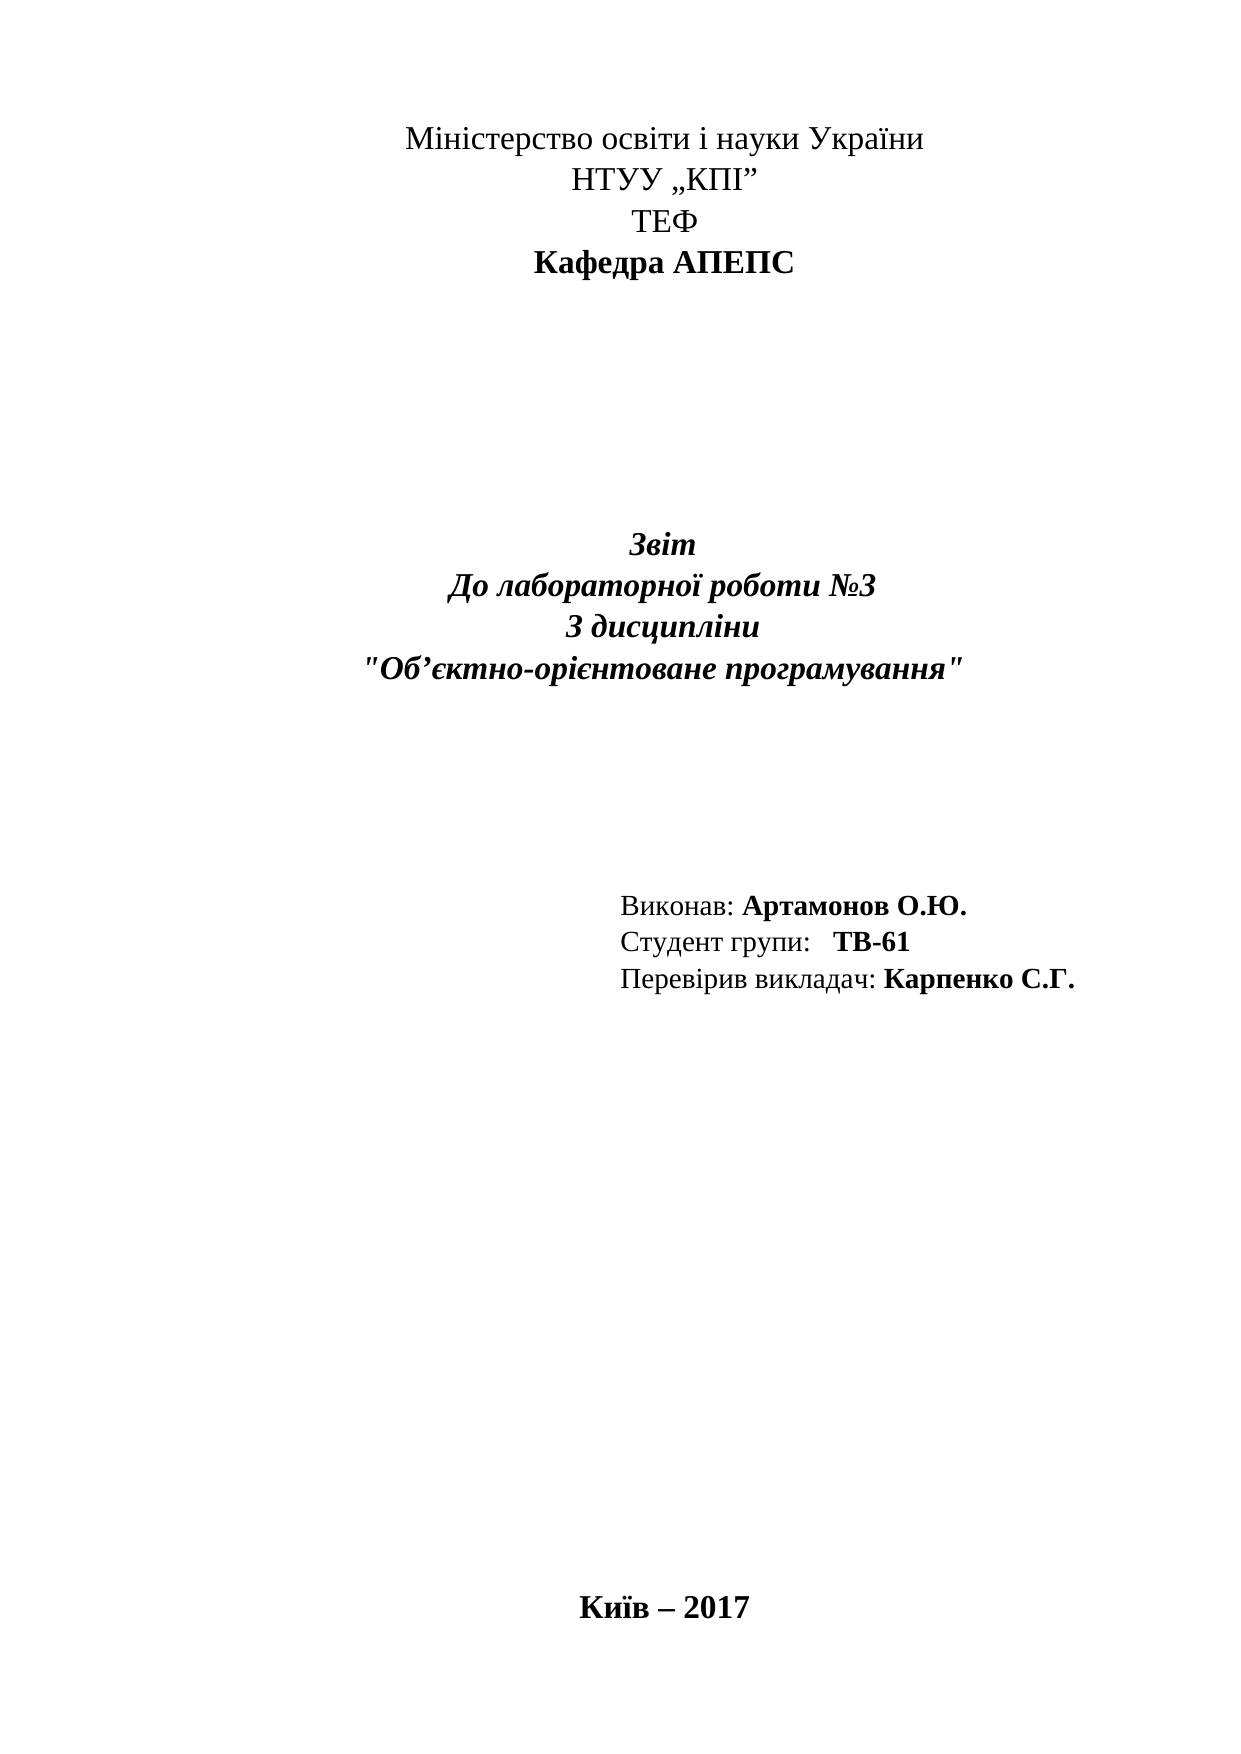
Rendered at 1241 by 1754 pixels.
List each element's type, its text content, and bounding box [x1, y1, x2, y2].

text НТУУ „КПІ” [177, 159, 1152, 198]
text Перевірив викладач: Карпенко С.Г. [177, 961, 1152, 994]
text Звіт [177, 524, 1152, 562]
text Виконав: Артамонов О.Ю. [177, 888, 1152, 922]
text Київ – 2017 [177, 1587, 1152, 1626]
text ТЕФ [177, 201, 1152, 239]
text "Об’єктно-орієнтоване програмування" [177, 648, 1152, 686]
text З дисципліни [177, 607, 1152, 645]
text До лабораторної роботи №3 [177, 565, 1152, 604]
text Міністерство освіти і науки України [177, 118, 1152, 156]
text Студент групи: ТВ-61 [177, 924, 1152, 958]
text Кафедра АПЕПС [177, 242, 1152, 281]
